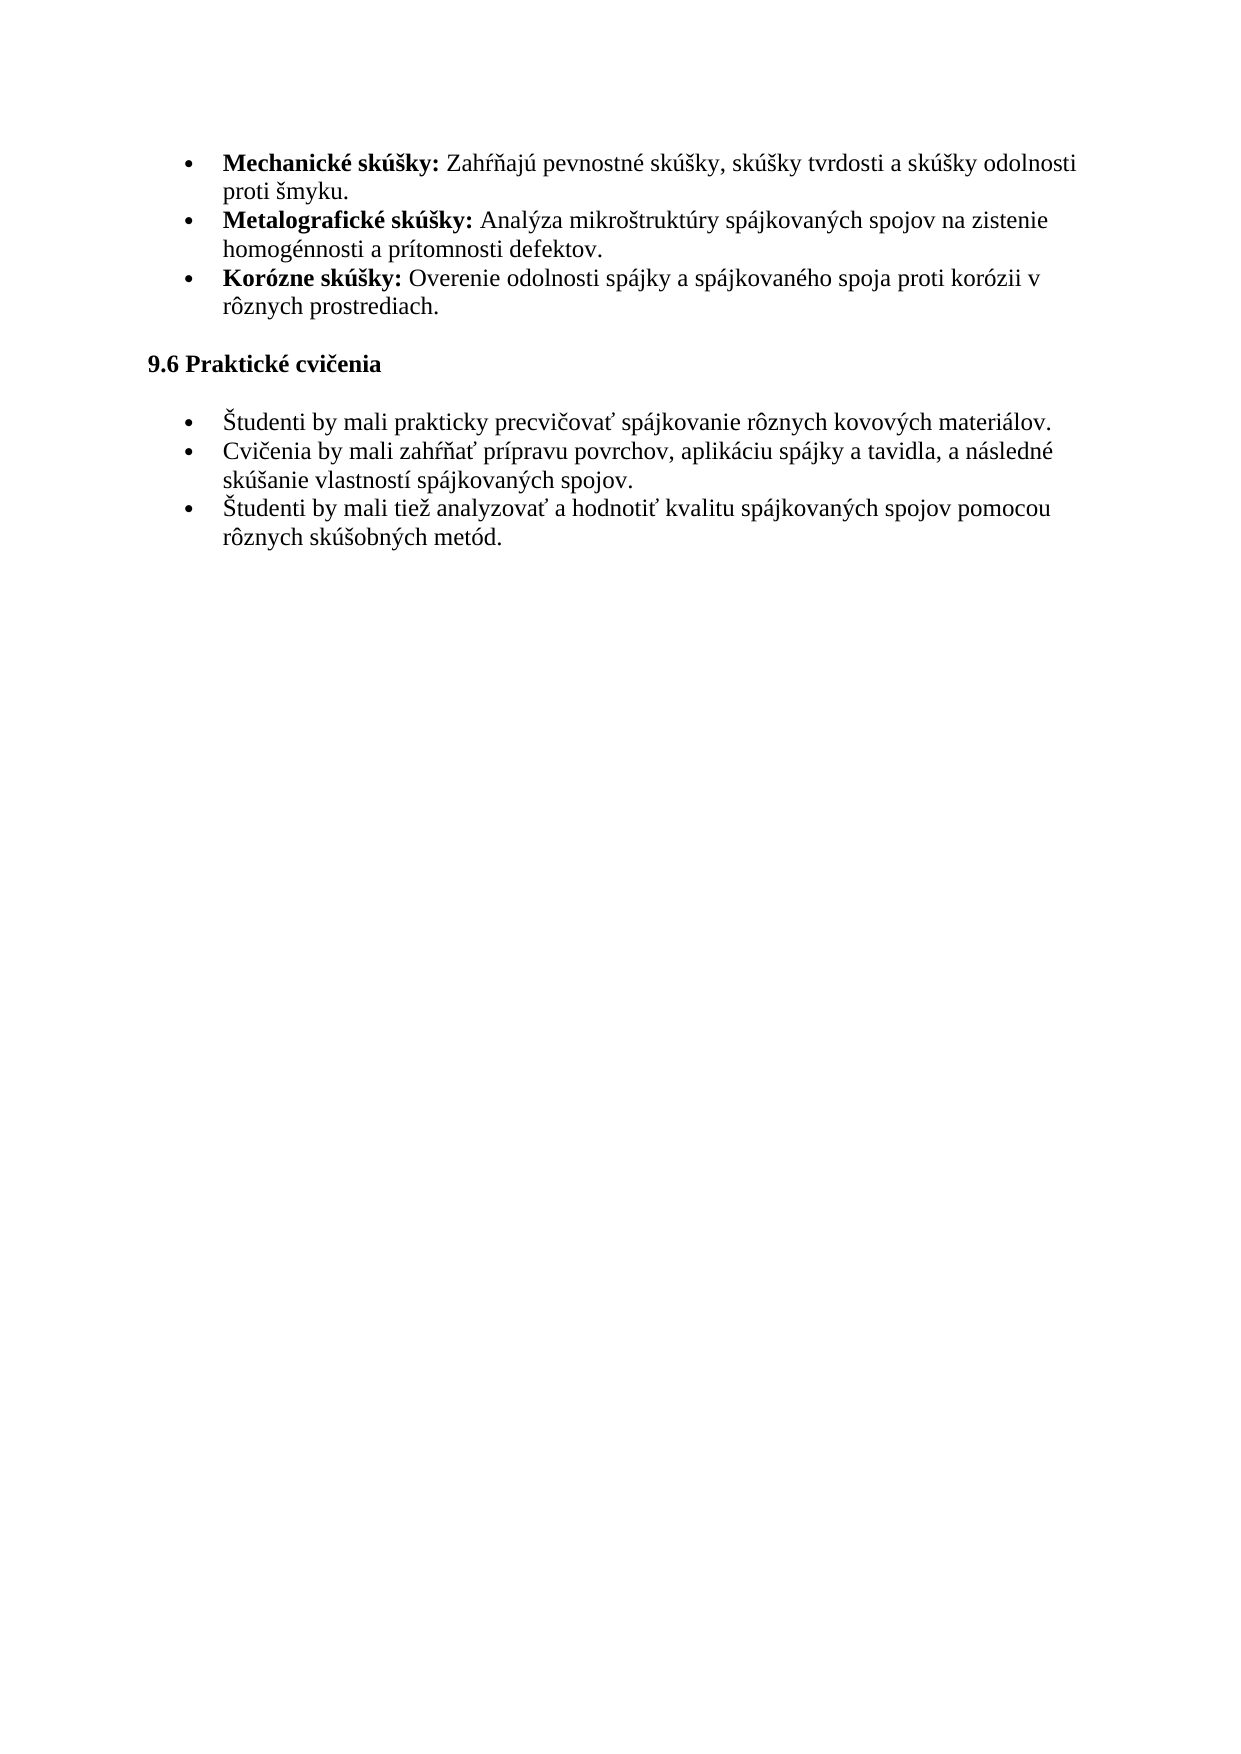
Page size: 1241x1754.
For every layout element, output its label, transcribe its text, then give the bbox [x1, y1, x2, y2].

list Mechanické skúšky: Zahŕňajú pevnostné skúšky, skúšky tvrdosti a skúšky odolnosti proti šmyku. [185, 148, 1093, 205]
list Študenti by mali tiež analyzovať a hodnotiť kvalitu spájkovaných spojov pomocou rôznych skúšobných metód. [185, 493, 1093, 551]
list Metalografické skúšky: Analýza mikroštruktúry spájkovaných spojov na zistenie homogénnosti a prítomnosti defektov. [185, 205, 1093, 263]
list Cvičenia by mali zahŕňať prípravu povrchov, aplikáciu spájky a tavidla, a následné skúšanie vlastností spájkovaných spojov. [185, 436, 1093, 493]
list Korózne skúšky: Overenie odolnosti spájky a spájkovaného spoja proti korózii v rôznych prostrediach. [185, 263, 1093, 320]
list Študenti by mali prakticky precvičovať spájkovanie rôznych kovových materiálov. [185, 407, 1093, 436]
text 9.6 Praktické cvičenia [148, 349, 1093, 378]
